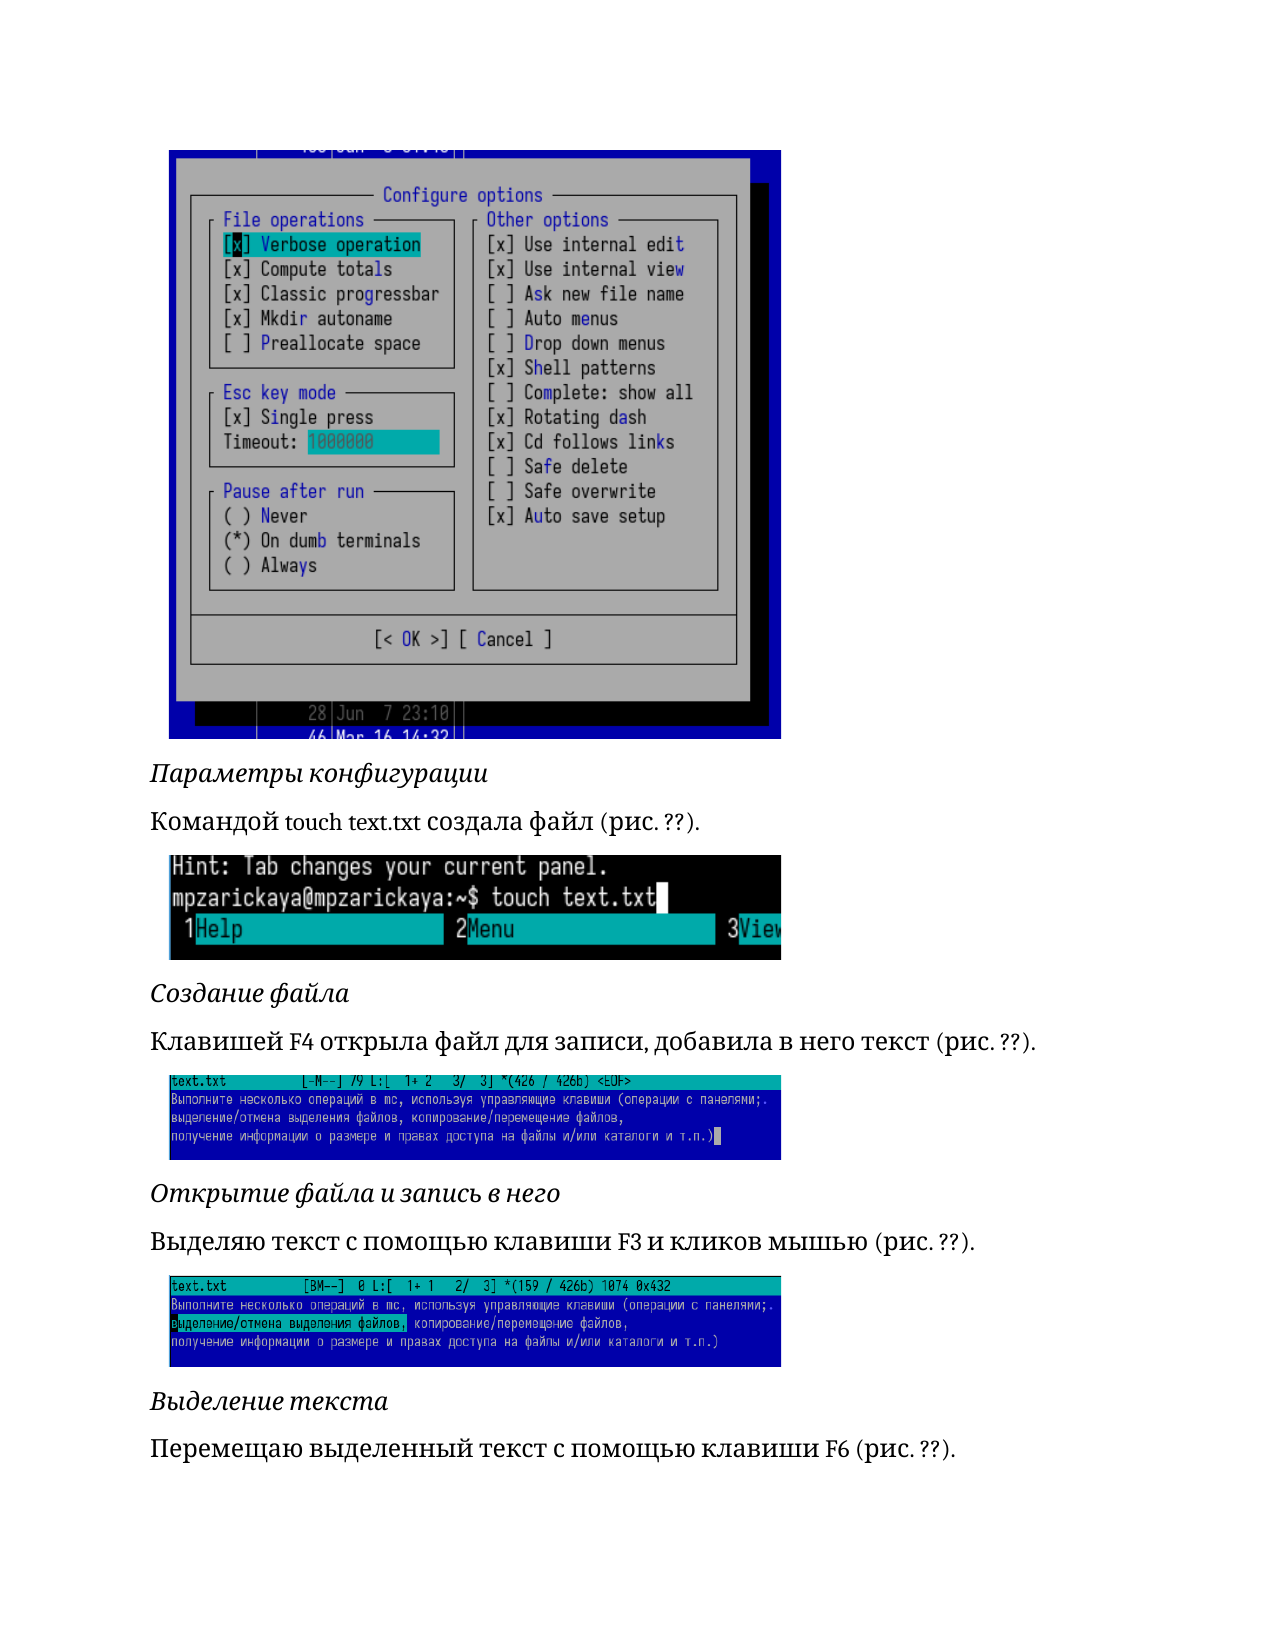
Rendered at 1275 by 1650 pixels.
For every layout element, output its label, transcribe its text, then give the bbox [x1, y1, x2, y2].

text Клавишей F4 открыла файл для записи, добавила в него текст (рис. ??). [150, 1028, 1125, 1056]
text Открытие файла и запись в него [150, 1180, 1125, 1209]
text Выделяю текст с помощью клавиши F3 и кликов мышью (рис. ??). [150, 1227, 1125, 1256]
picture [168, 855, 782, 960]
picture [168, 150, 782, 739]
text Перемещаю выделенный текст с помощью клавиши F6 (рис. ??). [150, 1435, 1125, 1464]
text Параметры конфигурации [150, 760, 1125, 789]
text Выделение текста [150, 1387, 1125, 1416]
picture [168, 1275, 782, 1367]
text Командой touch text.txt создала файл (рис. ??). [150, 807, 1125, 836]
picture [168, 1075, 782, 1160]
text Создание файла [150, 980, 1125, 1009]
